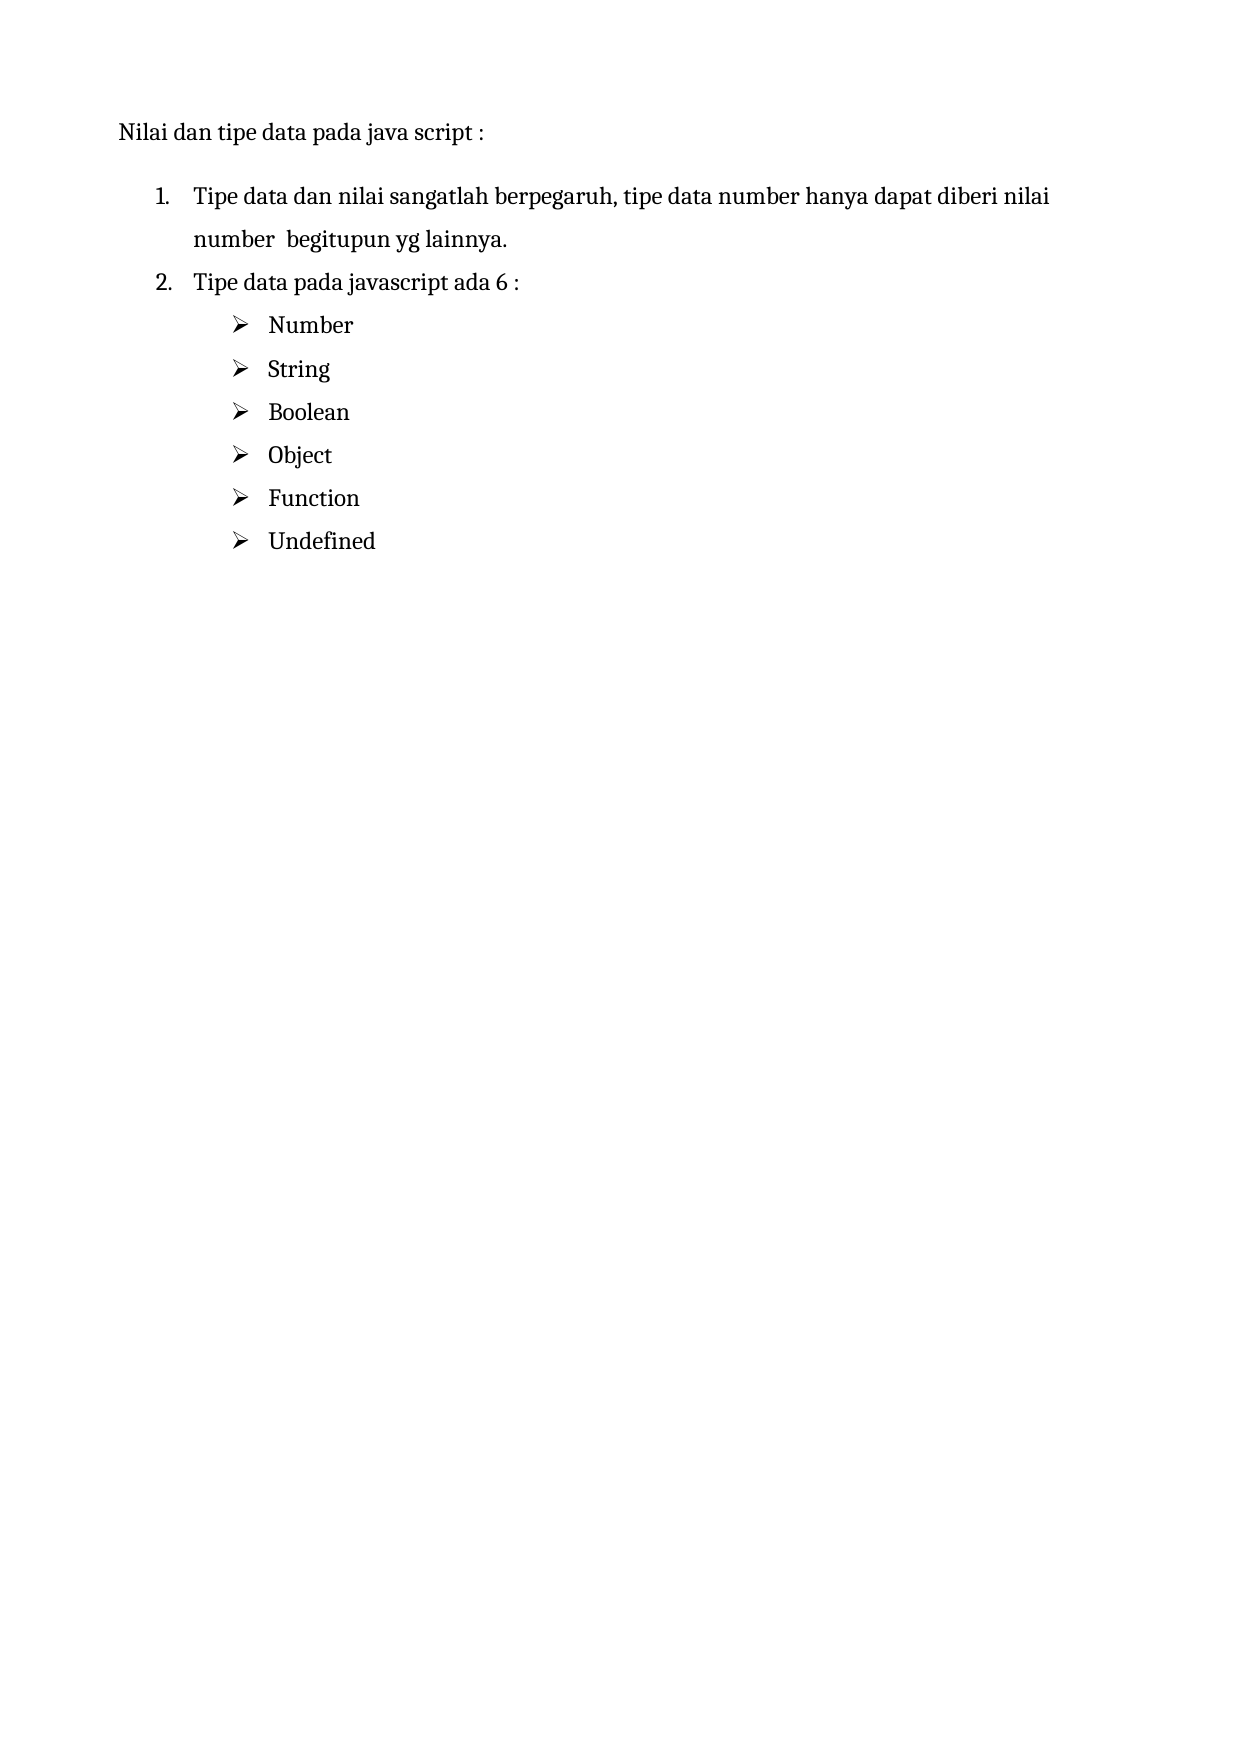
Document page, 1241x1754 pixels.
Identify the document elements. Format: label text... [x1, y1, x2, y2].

list Object [231, 441, 1122, 469]
list Tipe data pada javascript ada 6 : [156, 268, 1122, 297]
text Nilai dan tipe data pada java script : [118, 118, 1122, 147]
list Function [231, 484, 1122, 513]
list Number [231, 311, 1122, 340]
list Undefined [231, 527, 1122, 556]
list Tipe data dan nilai sangatlah berpegaruh, tipe data number hanya dapat diberi nilai number begitupun yg lainnya. [156, 182, 1122, 254]
list String [231, 354, 1122, 383]
list Boolean [231, 398, 1122, 426]
